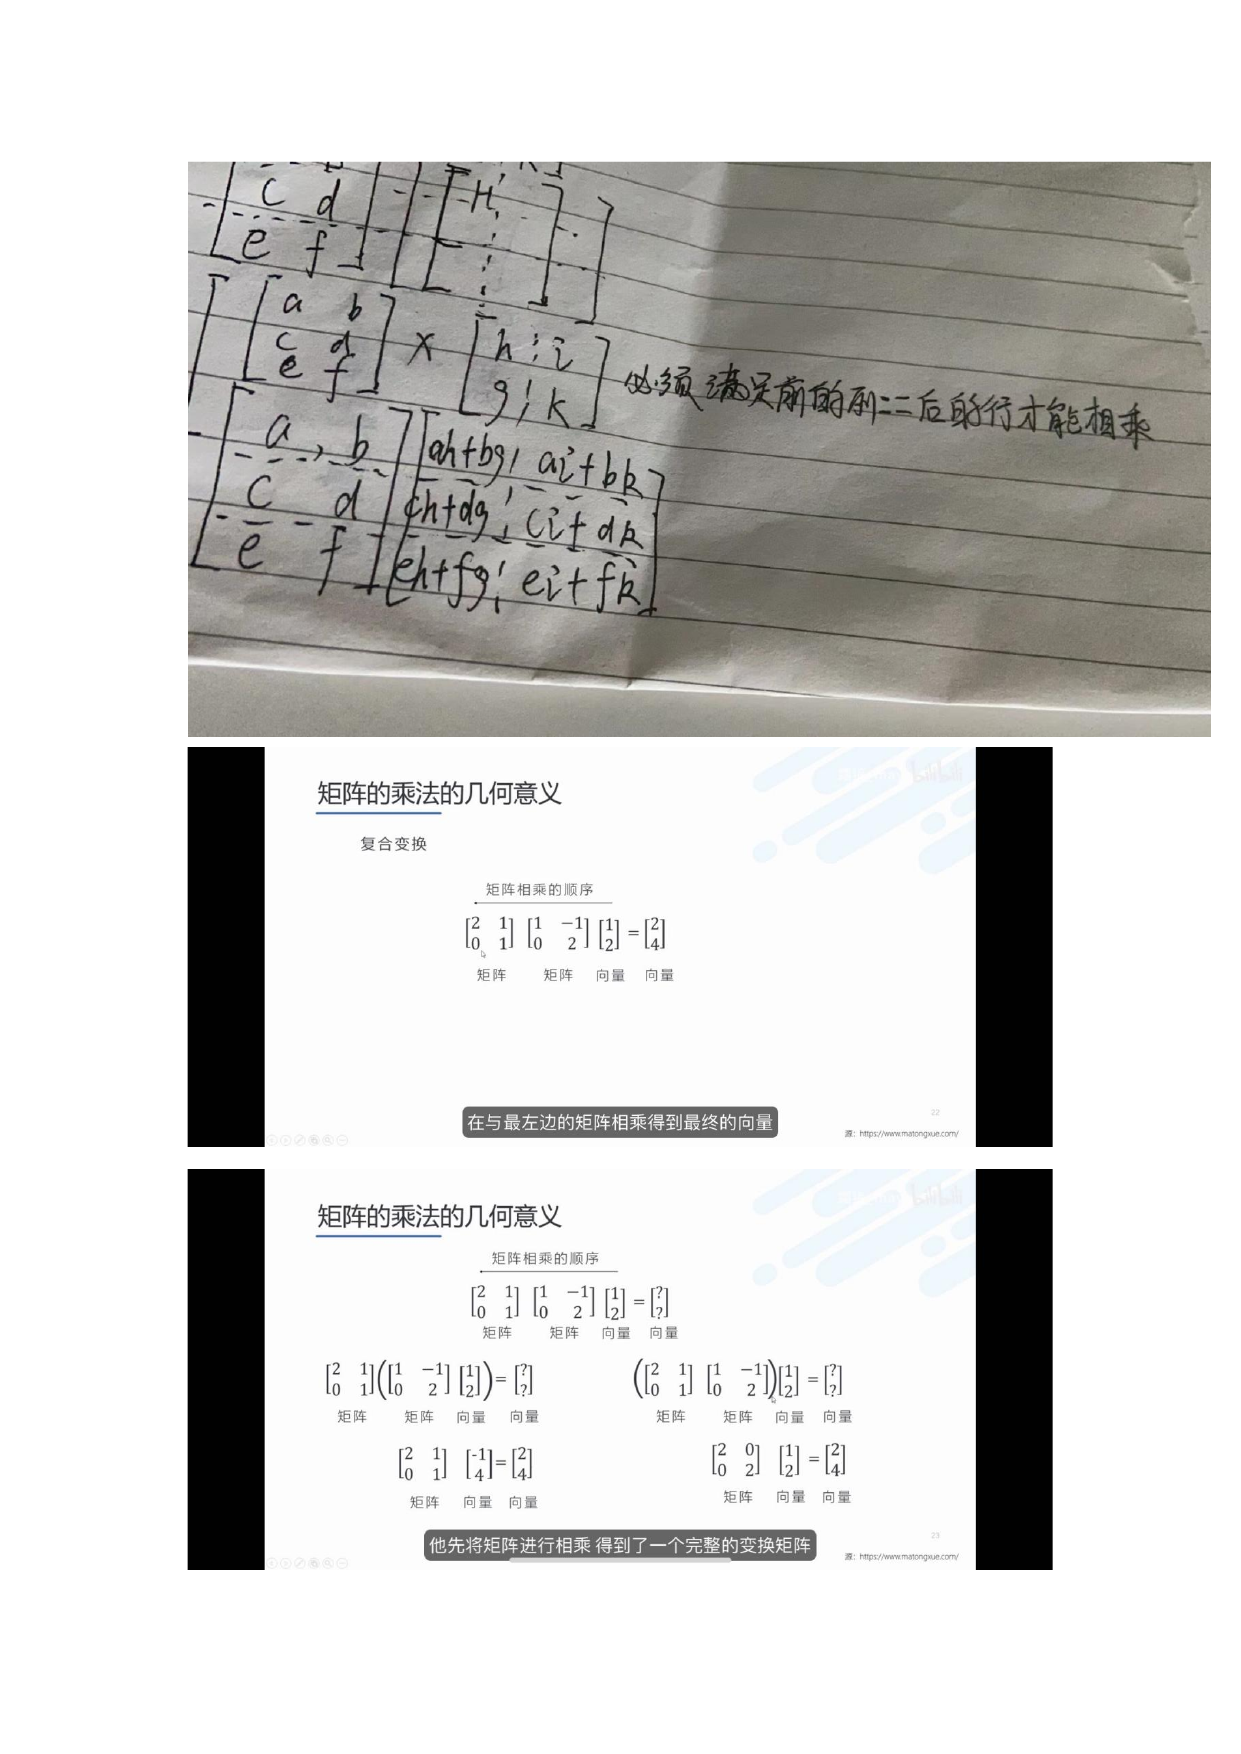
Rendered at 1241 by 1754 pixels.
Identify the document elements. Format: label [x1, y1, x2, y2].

picture [187, 1169, 1053, 1570]
picture [189, 162, 1211, 737]
picture [187, 747, 1053, 1147]
